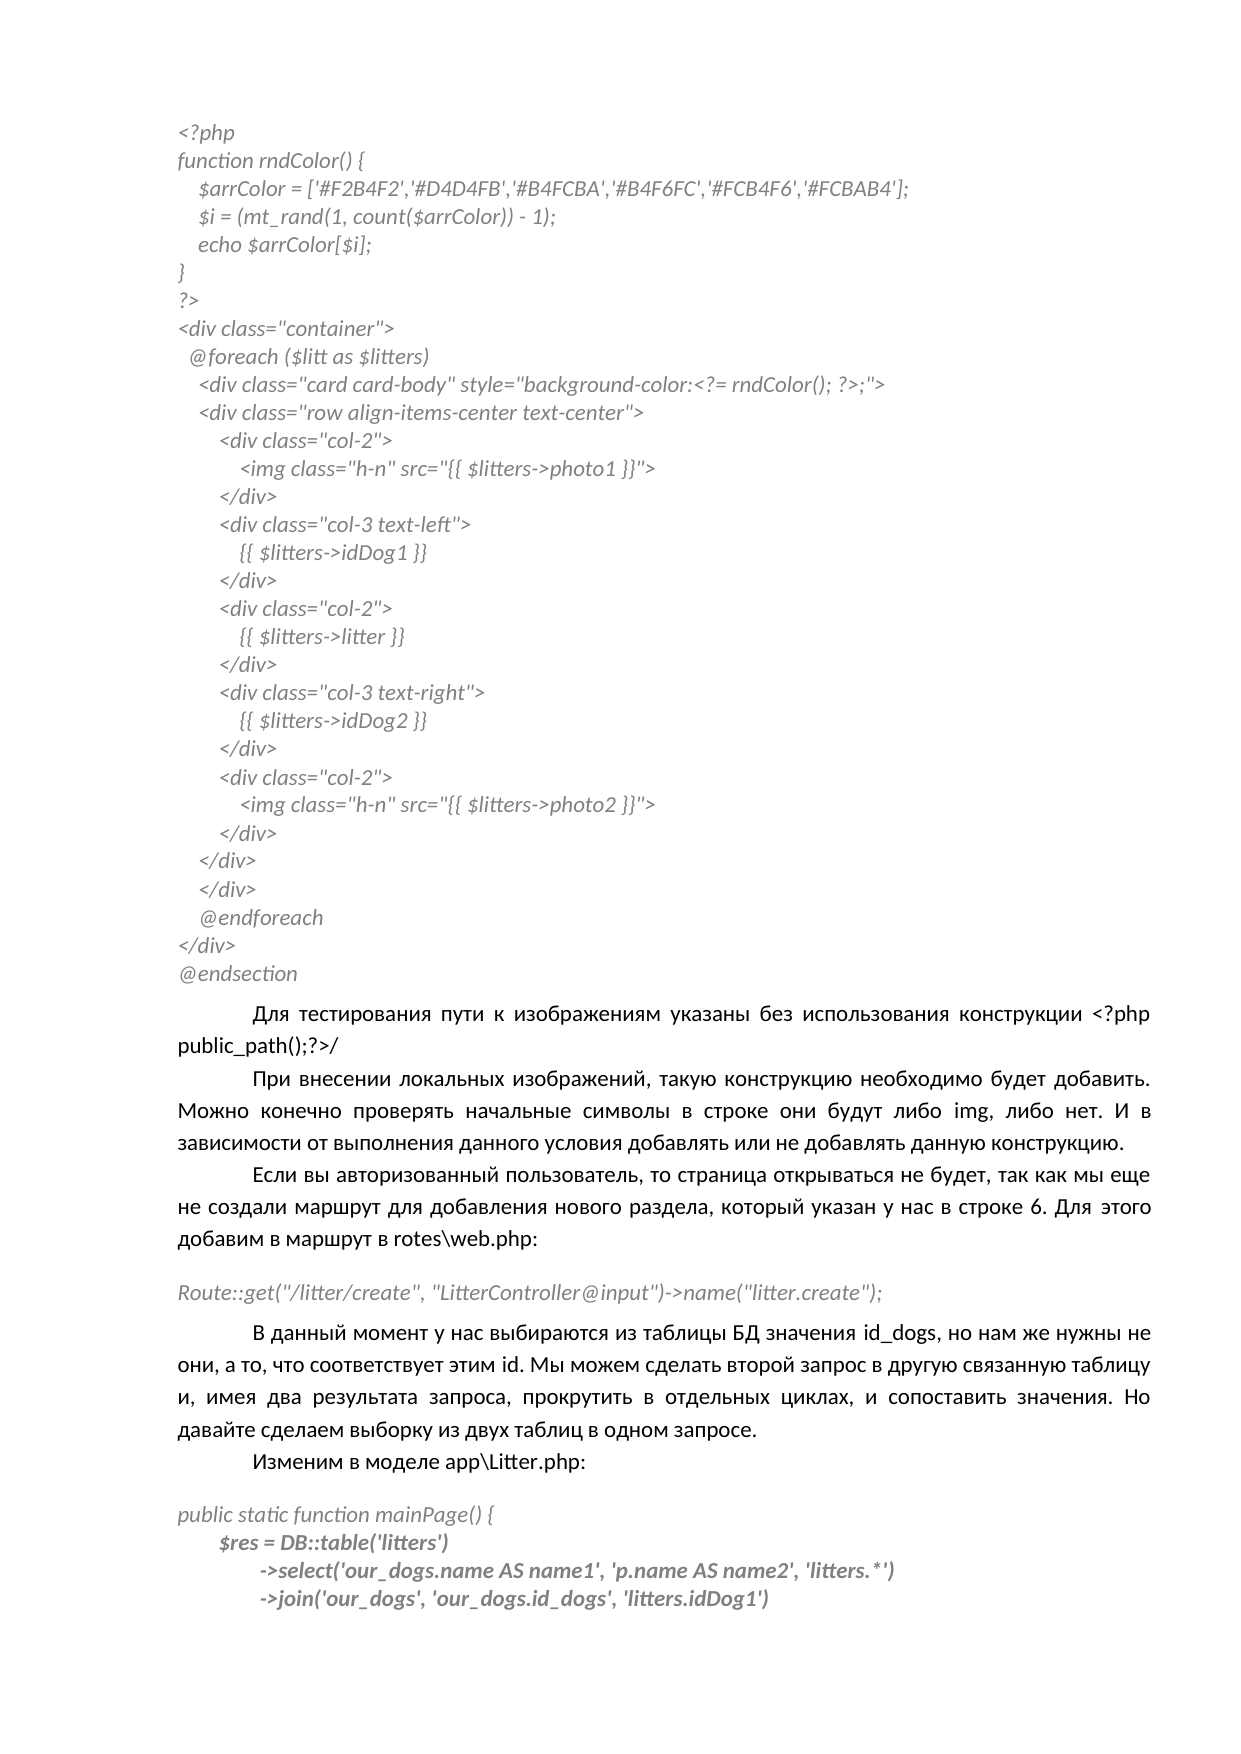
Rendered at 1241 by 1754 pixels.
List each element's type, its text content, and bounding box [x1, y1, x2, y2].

text </div> [177, 651, 1152, 678]
text <div class="col-3 text-right"> [177, 678, 1152, 707]
text </div> [177, 931, 1152, 959]
text @foreach ($litt as $litters) [177, 342, 1152, 370]
text <div class="col-3 text-left"> [177, 510, 1152, 538]
text $i = (mt_rand(1, count($arrColor)) - 1); [177, 202, 1152, 230]
text <img class="h-n" src="{{ $litters->photo2 }}"> [177, 791, 1152, 819]
text @endforeach [177, 903, 1152, 931]
text function rndColor() { [177, 146, 1152, 174]
text <div class="card card-body" style="background-color:<?= rndColor(); ?>;"> [177, 370, 1152, 398]
text <div class="container"> [177, 314, 1152, 342]
text </div> [177, 819, 1152, 847]
text </div> [177, 734, 1152, 763]
text {{ $litters->litter }} [177, 622, 1152, 651]
text public static function mainPage() { [177, 1500, 1152, 1528]
text </div> [177, 875, 1152, 903]
text <div class="col-2"> [177, 594, 1152, 622]
text </div> [177, 847, 1152, 875]
list В данный момент у нас выбираются из таблицы БД значения id_dogs, но нам же нужны не они, а то, что соответствует этим id. Мы можем сделать второй запрос в другую связанную таблицу и, имея два результата запроса, прокрутить в отдельных циклах, и сопоставить значения. Но давайте сделаем выборку из двух таблиц в одном запросе. [177, 1318, 1152, 1443]
text <div class="col-2"> [177, 763, 1152, 791]
text <div class="col-2"> [177, 426, 1152, 454]
text <?php [177, 118, 1152, 146]
list Изменим в моделе app\Litter.php: [177, 1447, 1152, 1475]
list При внесении локальных изображений, такую конструкцию необходимо будет добавить. Можно конечно проверять начальные символы в строке они будут либо img, либо нет. И в зависимости от выполнения данного условия добавлять или не добавлять данную конструкцию. [177, 1064, 1152, 1156]
text </div> [177, 482, 1152, 510]
text Route::get("/litter/create", "LitterController@input")->name("litter.create"); [177, 1278, 1152, 1306]
text $res = DB::table('litters') [177, 1528, 1152, 1556]
text <img class="h-n" src="{{ $litters->photo1 }}"> [177, 454, 1152, 482]
text echo $arrColor[$i]; [177, 230, 1152, 258]
text </div> [177, 566, 1152, 594]
text $arrColor = ['#F2B4F2','#D4D4FB','#B4FCBA','#B4F6FC','#FCB4F6','#FCBAB4']; [177, 174, 1152, 202]
text {{ $litters->idDog2 }} [177, 707, 1152, 734]
list Если вы авторизованный пользователь, то страница открываться не будет, так как мы еще не создали маршрут для добавления нового раздела, который указан у нас в строке 6. Для этого добавим в маршрут в rotes\web.php: [177, 1160, 1152, 1253]
text ->select('our_dogs.name AS name1', 'p.name AS name2', 'litters.*') [177, 1556, 1152, 1584]
text ?> [177, 286, 1152, 314]
list Для тестирования пути к изображениям указаны без использования конструкции <?php public_path();?>/ [177, 999, 1152, 1059]
text ->join('our_dogs', 'our_dogs.id_dogs', 'litters.idDog1') [177, 1584, 1152, 1612]
text @endsection [177, 959, 1152, 987]
text {{ $litters->idDog1 }} [177, 538, 1152, 566]
text <div class="row align-items-center text-center"> [177, 398, 1152, 426]
text } [177, 258, 1152, 286]
